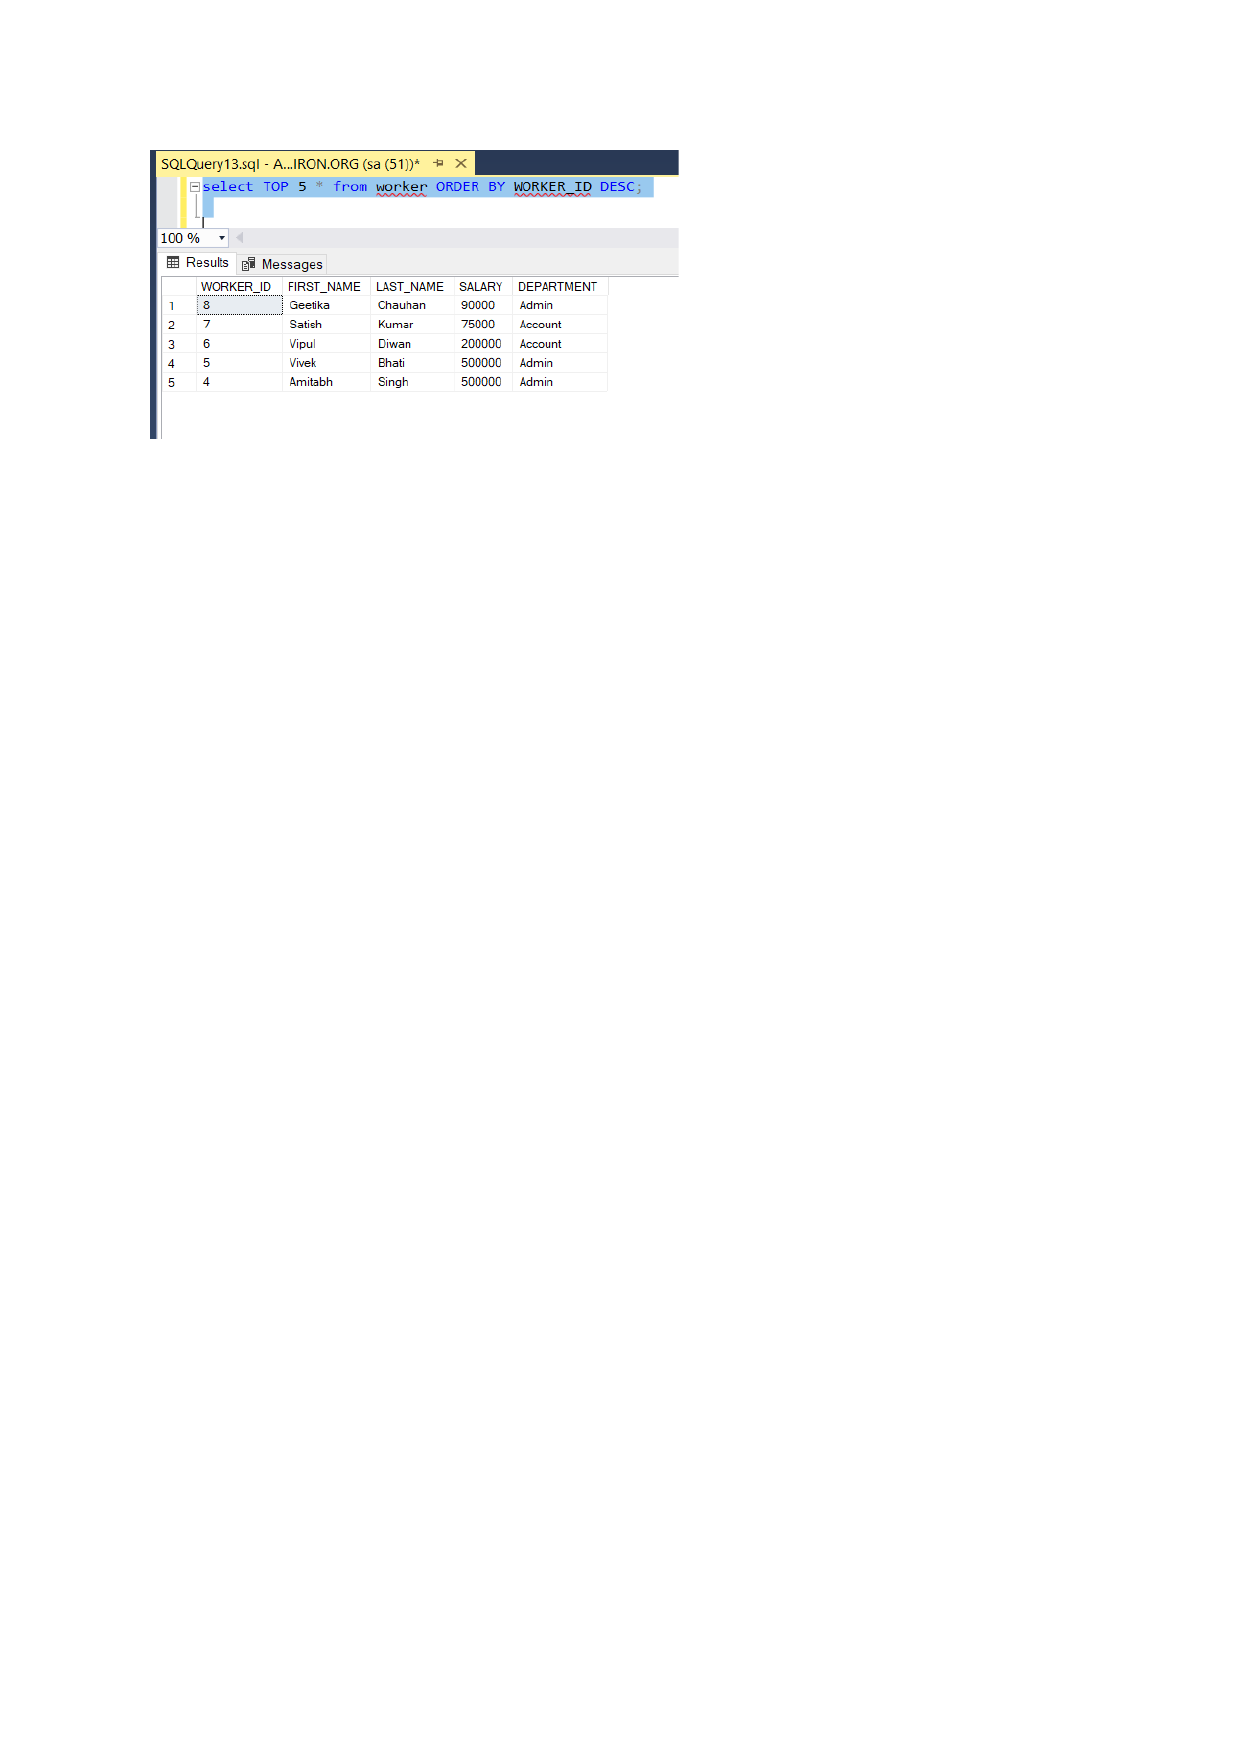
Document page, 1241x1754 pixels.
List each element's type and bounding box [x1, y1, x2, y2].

picture [150, 150, 679, 439]
